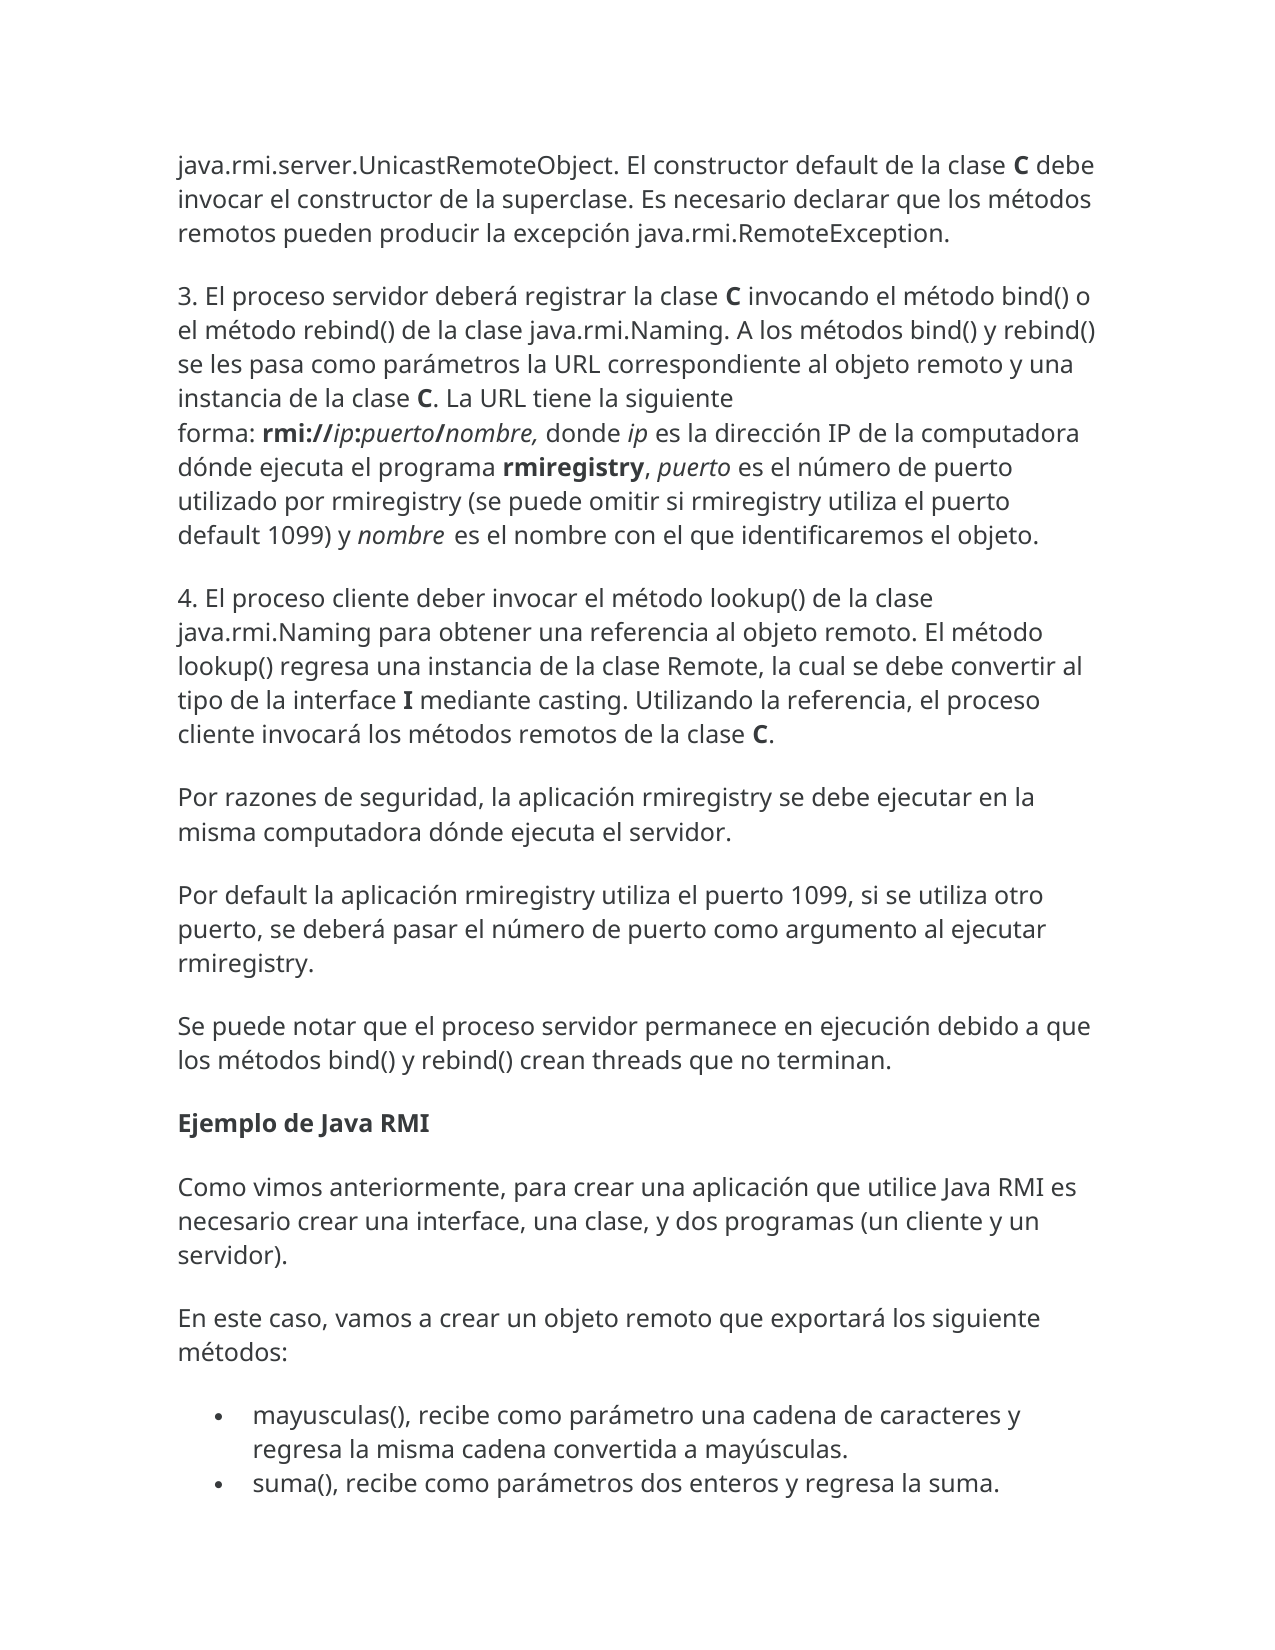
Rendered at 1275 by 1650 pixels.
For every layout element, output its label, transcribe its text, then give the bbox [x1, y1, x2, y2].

text En este caso, vamos a crear un objeto remoto que exportará los siguiente métodos: [177, 1301, 1098, 1369]
text 4. El proceso cliente deber invocar el método lookup() de la clase java.rmi.Naming para obtener una referencia al objeto remoto. El método lookup() regresa una instancia de la clase Remote, la cual se debe convertir al tipo de la interface I mediante casting. Utilizando la referencia, el proceso cliente invocará los métodos remotos de la clase C. [177, 581, 1098, 751]
text Por razones de seguridad, la aplicación rmiregistry se debe ejecutar en la misma computadora dónde ejecuta el servidor. [177, 780, 1098, 848]
text Se puede notar que el proceso servidor permanece en ejecución debido a que los métodos bind() y rebind() crean threads que no terminan. [177, 1009, 1098, 1077]
text Como vimos anteriormente, para crear una aplicación que utilice Java RMI es necesario crear una interface, una clase, y dos programas (un cliente y un servidor). [177, 1169, 1098, 1271]
list suma(), recibe como parámetros dos enteros y regresa la suma. [215, 1466, 1098, 1500]
text 3. El proceso servidor deberá registrar la clase C invocando el método bind() o el método rebind() de la clase java.rmi.Naming. A los métodos bind() y rebind() se les pasa como parámetros la URL correspondiente al objeto remoto y una instancia de la clase C. La URL tiene la siguiente forma: rmi://ip:puerto/nombre, donde ip es la dirección IP de la computadora dónde ejecuta el programa rmiregistry, puerto es el número de puerto utilizado por rmiregistry (se puede omitir si rmiregistry utiliza el puerto default 1099) y nombre es el nombre con el que identificaremos el objeto. [177, 279, 1098, 551]
list mayusculas(), recibe como parámetro una cadena de caracteres y regresa la misma cadena convertida a mayúsculas. [215, 1398, 1098, 1466]
text Por default la aplicación rmiregistry utiliza el puerto 1099, si se utiliza otro puerto, se deberá pasar el número de puerto como argumento al ejecutar rmiregistry. [177, 877, 1098, 979]
text Ejemplo de Java RMI [177, 1106, 1098, 1140]
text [177, 148, 1098, 250]
